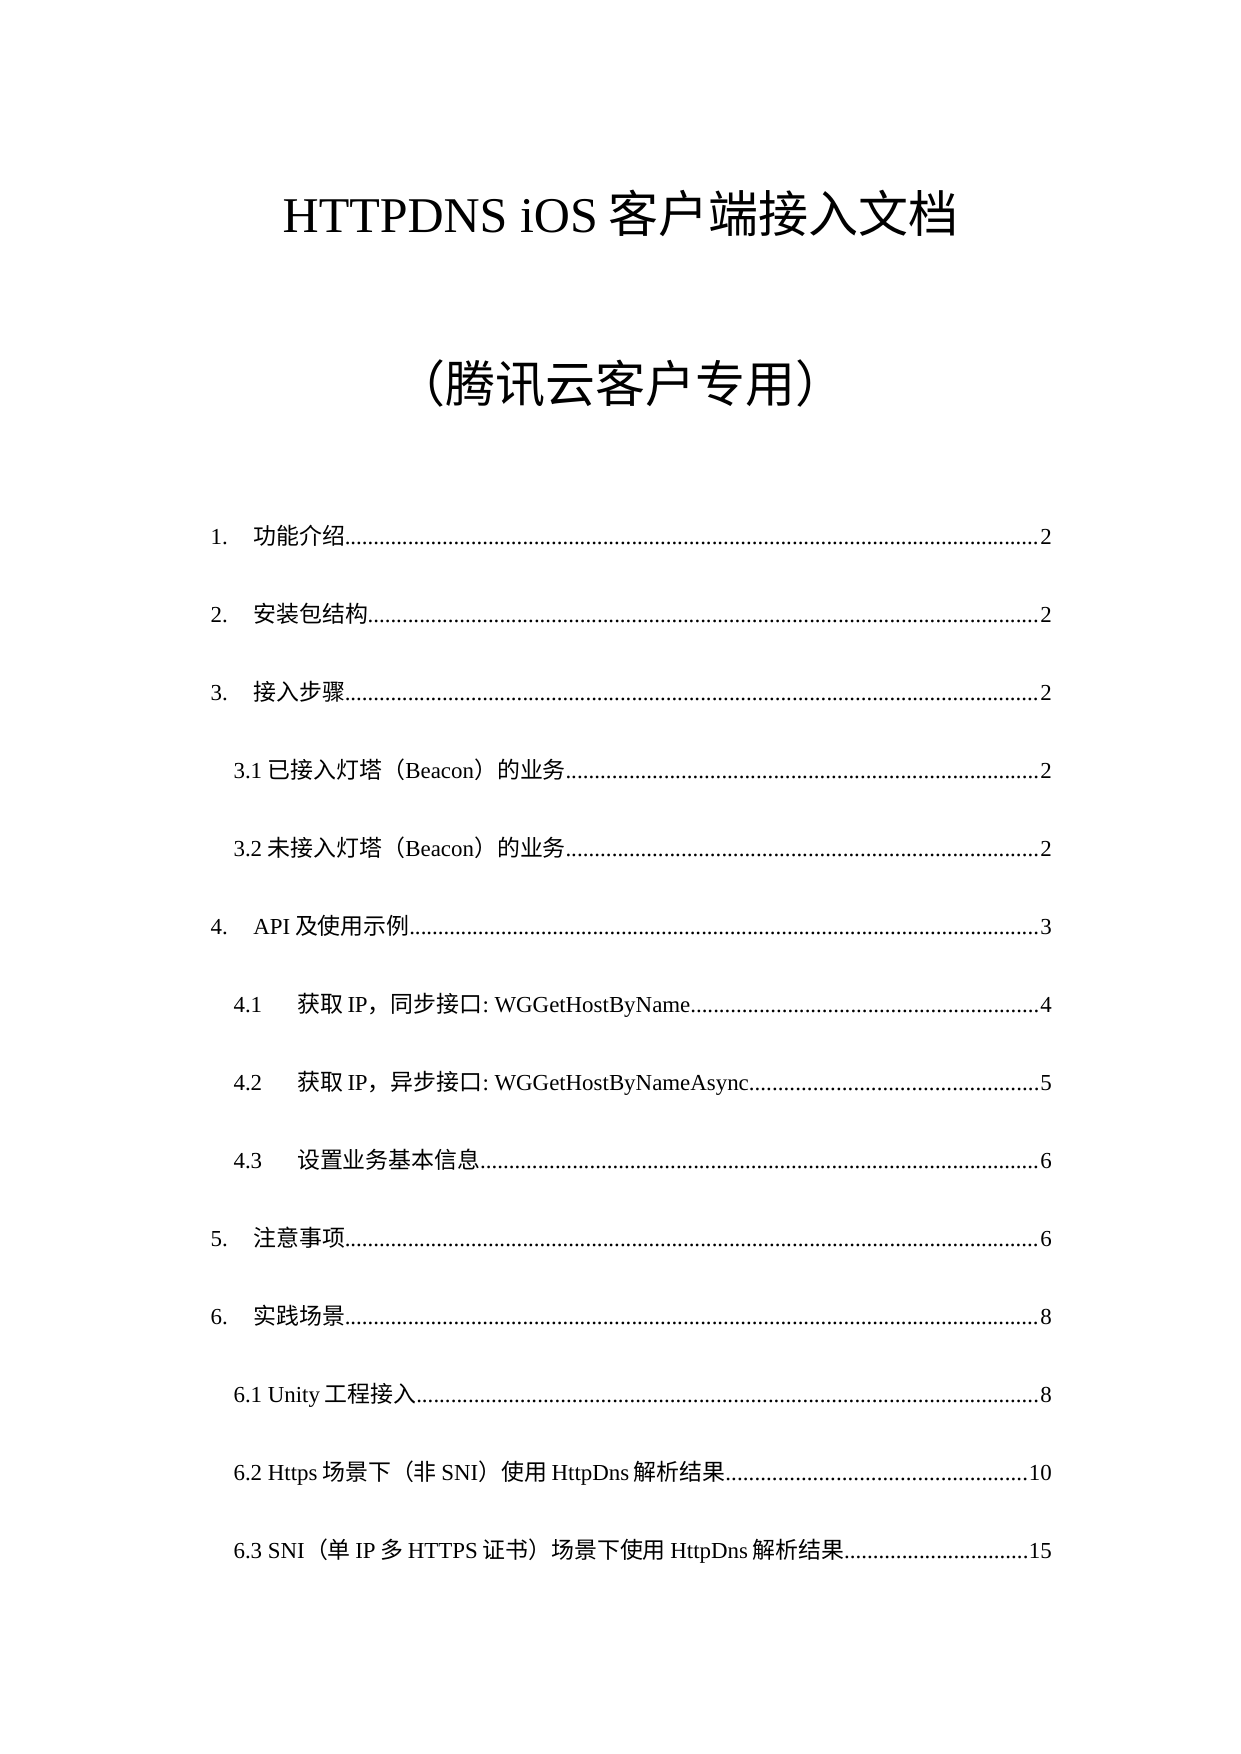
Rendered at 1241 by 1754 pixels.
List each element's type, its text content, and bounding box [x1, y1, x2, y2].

text （腾讯云客户专用） [187, 332, 1053, 429]
text HTTPDNS iOS客户端接入文档 [187, 162, 1053, 259]
